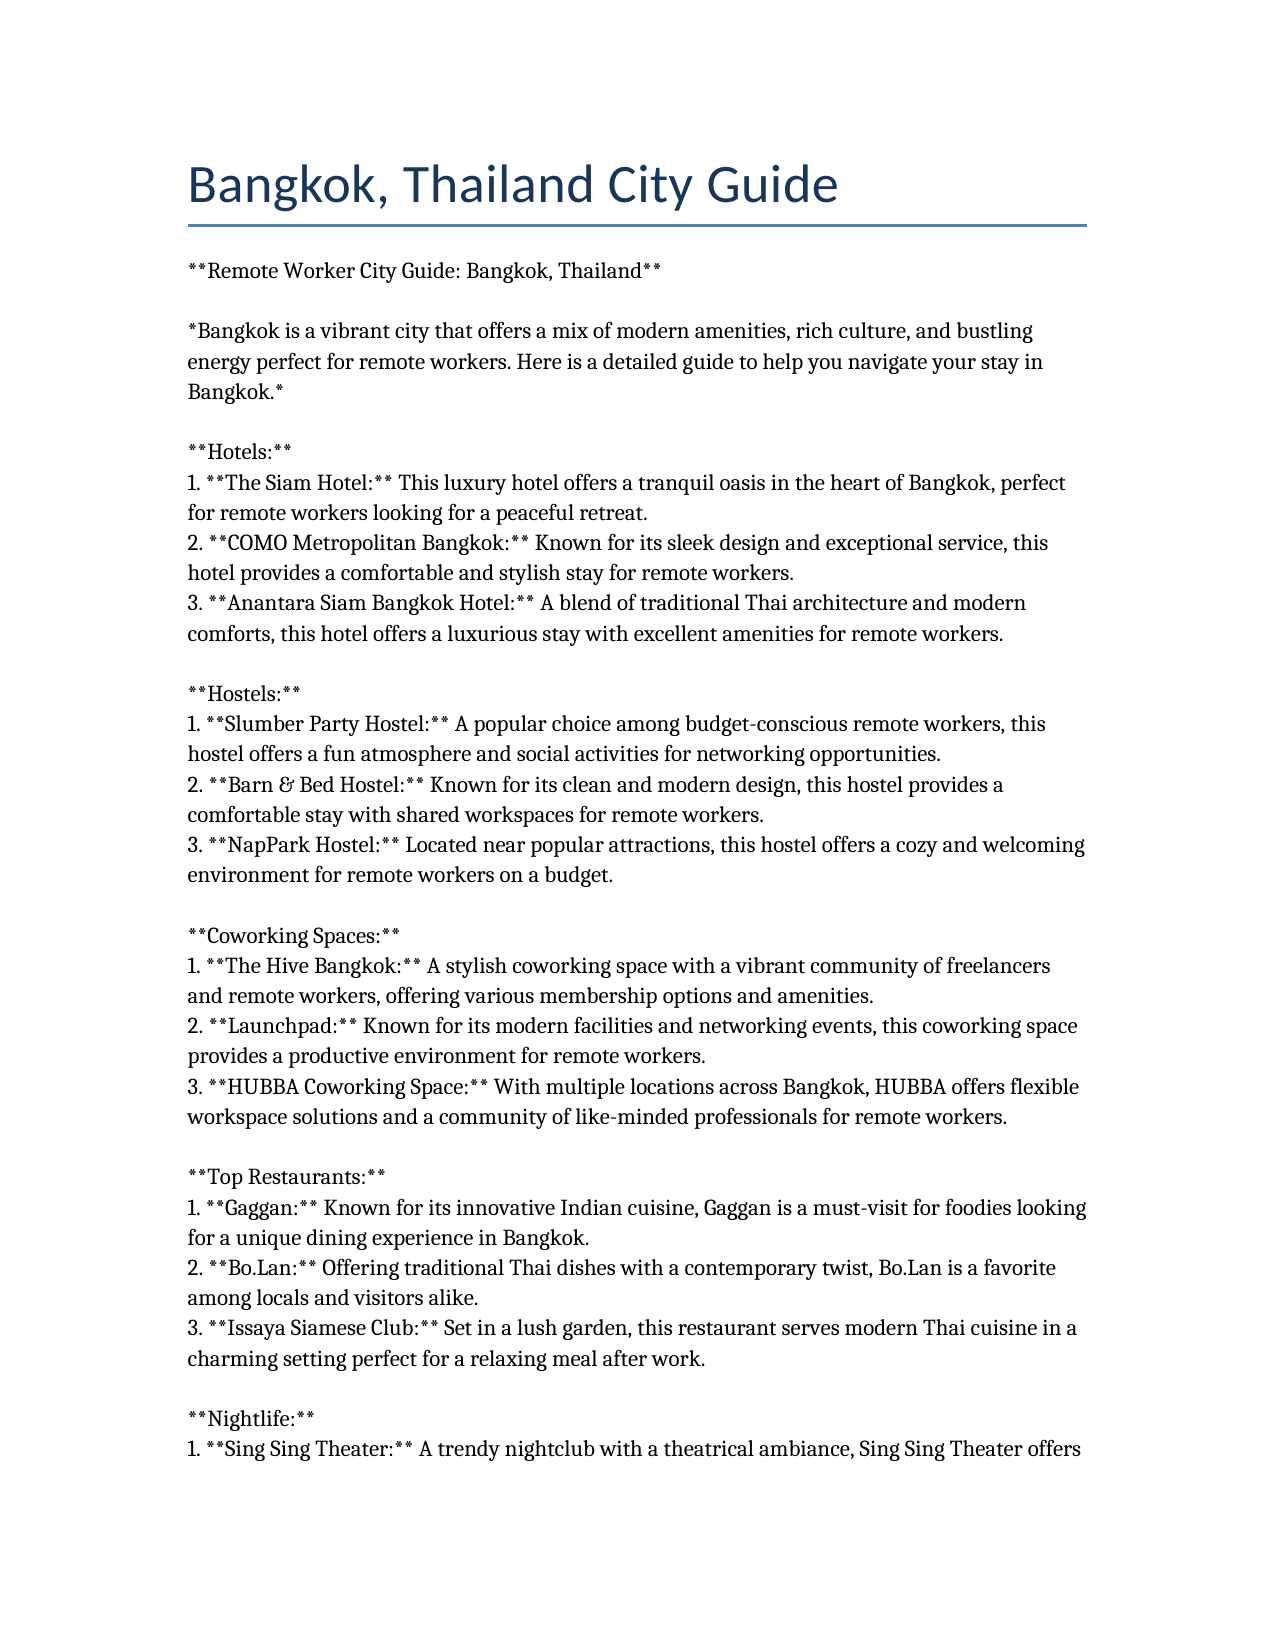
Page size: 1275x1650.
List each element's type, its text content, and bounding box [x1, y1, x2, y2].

title Bangkok, Thailand City Guide [187, 150, 1087, 227]
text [187, 258, 1087, 1462]
